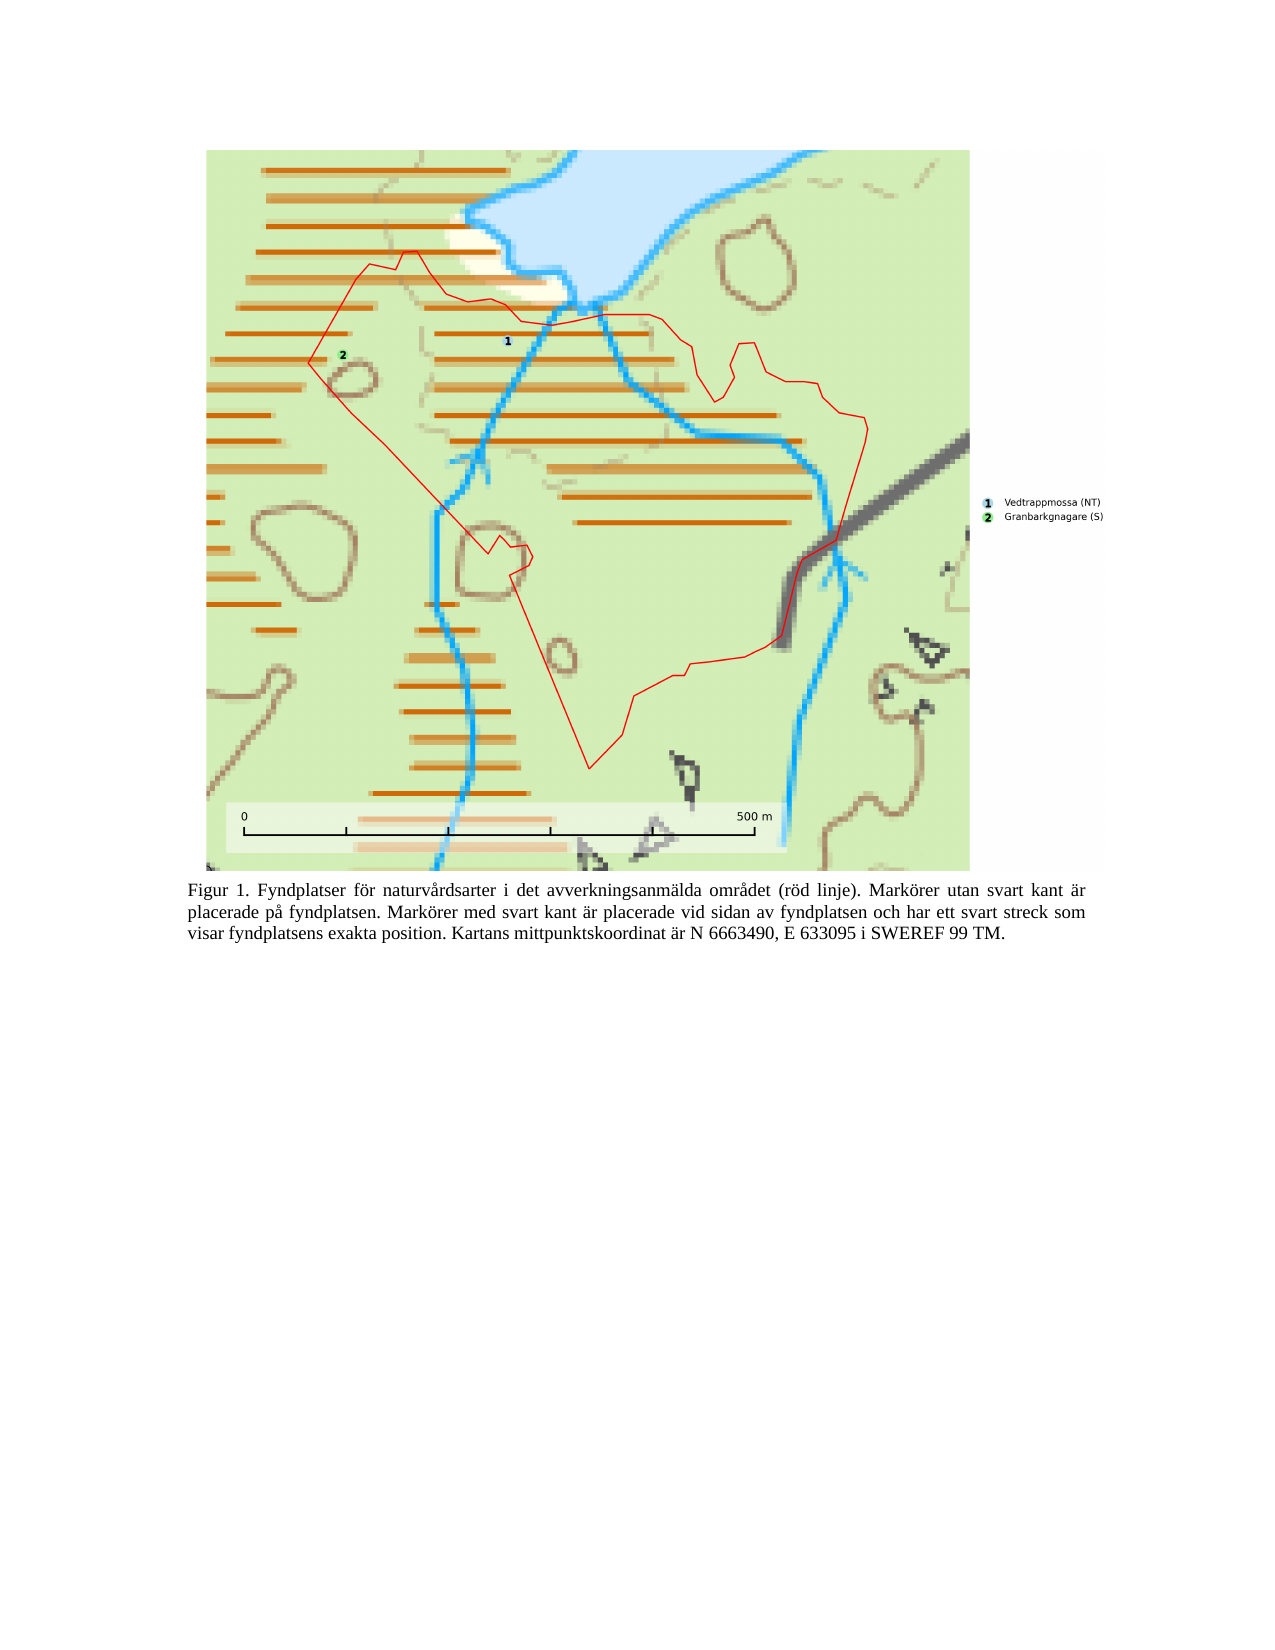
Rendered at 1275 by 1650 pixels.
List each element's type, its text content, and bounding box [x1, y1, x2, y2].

text Figur 1. Fyndplatser för naturvårdsarter i det avverkningsanmälda området (röd linje). Markörer utan svart kant är placerade på fyndplatsen. Markörer med svart kant är placerade vid sidan av fyndplatsen och har ett svart streck som visar fyndplatsens exakta position. Kartans mittpunktskoordinat är N 6663490, E 633095 i SWEREF 99 TM. [187, 879, 1087, 944]
picture [206, 150, 1107, 871]
